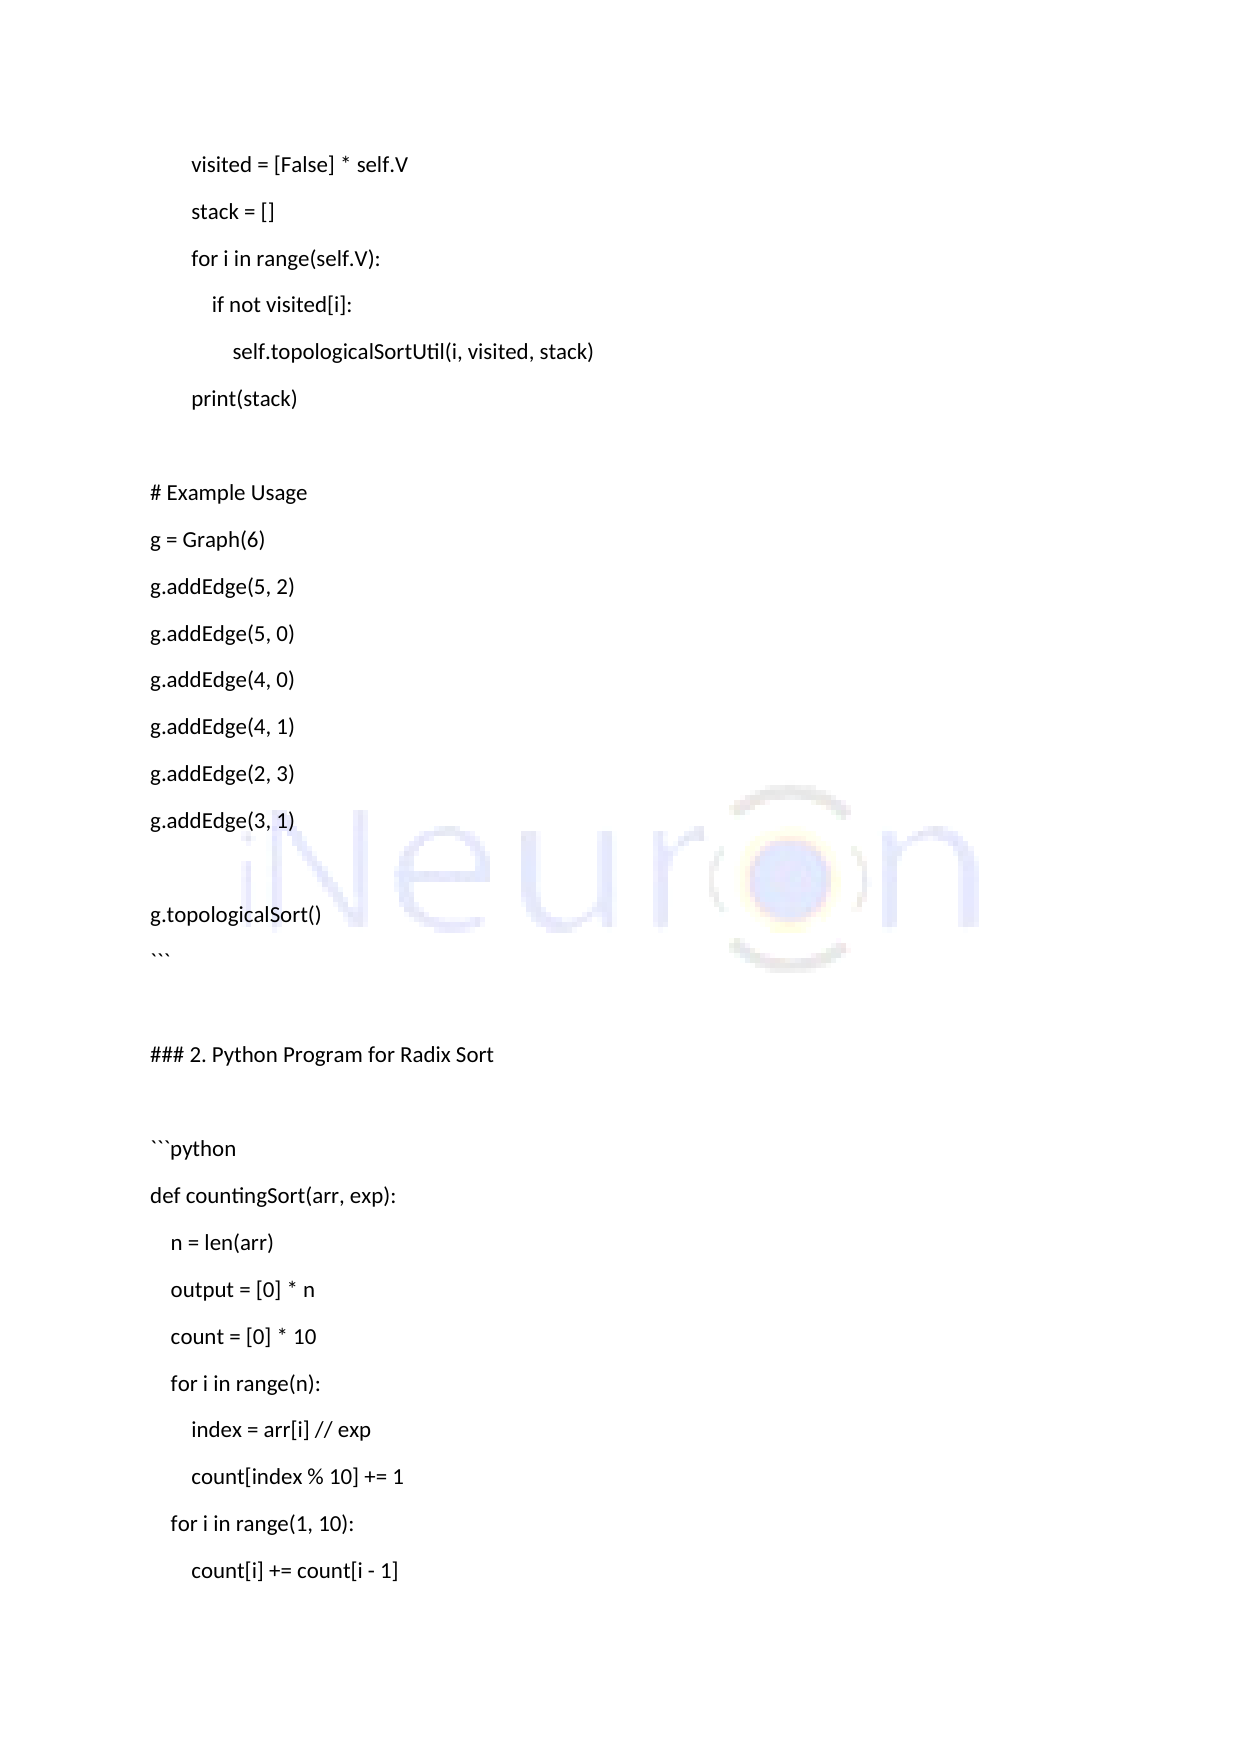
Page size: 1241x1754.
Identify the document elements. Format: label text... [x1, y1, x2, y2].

text for i in range(1, 10): [150, 1509, 1090, 1537]
text g.addEdge(5, 2) [150, 572, 1090, 600]
text for i in range(self.V): [150, 244, 1090, 272]
text g.addEdge(3, 1) [150, 806, 1090, 834]
text # Example Usage [150, 478, 1090, 506]
text index = arr[i] // exp [150, 1416, 1090, 1444]
text g.addEdge(4, 0) [150, 666, 1090, 694]
text ### 2. Python Program for Radix Sort [150, 1041, 1090, 1069]
text count[index % 10] += 1 [150, 1462, 1090, 1491]
text output = [0] * n [150, 1275, 1090, 1303]
text for i in range(n): [150, 1369, 1090, 1397]
text def countingSort(arr, exp): [150, 1181, 1090, 1209]
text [150, 337, 1090, 366]
text g.addEdge(5, 0) [150, 619, 1090, 647]
text visited = [False] * self.V [150, 150, 1090, 178]
text g.addEdge(4, 1) [150, 712, 1090, 741]
text g.topologicalSort() [150, 900, 1090, 928]
text stack = [] [150, 197, 1090, 225]
text ```python [150, 1134, 1090, 1162]
text count[i] += count[i - 1] [150, 1556, 1090, 1584]
text if not visited[i]: [150, 291, 1090, 319]
text n = len(arr) [150, 1228, 1090, 1256]
text print(stack) [150, 384, 1090, 412]
text count = [0] * 10 [150, 1322, 1090, 1350]
text ``` [150, 947, 1090, 975]
text g = Graph(6) [150, 525, 1090, 553]
text g.addEdge(2, 3) [150, 759, 1090, 787]
